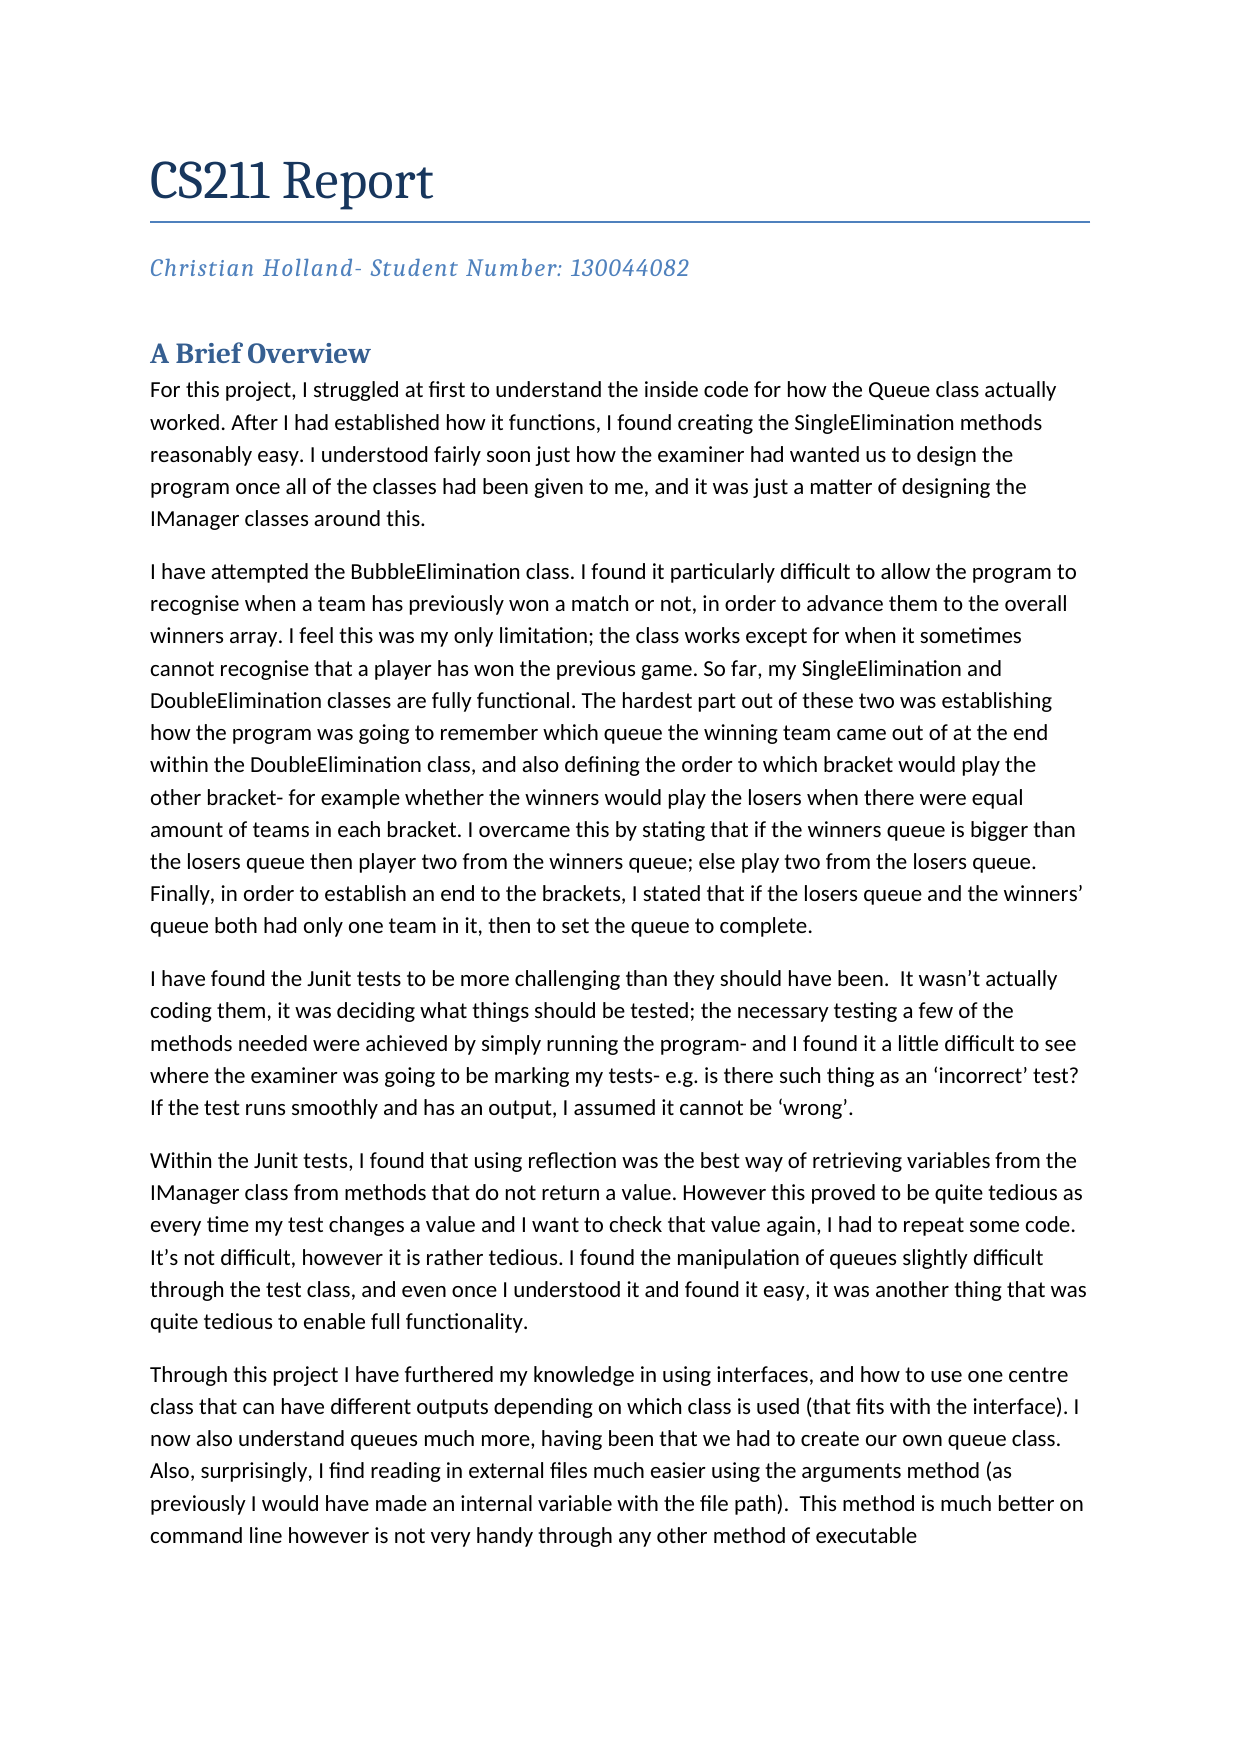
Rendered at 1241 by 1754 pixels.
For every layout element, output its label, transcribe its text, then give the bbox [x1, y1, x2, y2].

text Through this project I have furthered my knowledge in using interfaces, and how to use one centre class that can have different outputs depending on which class is used (that fits with the interface). I now also understand queues much more, having been that we had to create our own queue class. Also, surprisingly, I find reading in external files much easier using the arguments method (as previously I would have made an internal variable with the file path). This method is much better on command line however is not very handy through any other method of executable [150, 1360, 1090, 1549]
subtitle Christian Holland- Student Number: 130044082 [150, 254, 1090, 283]
text I have found the Junit tests to be more challenging than they should have been. It wasn’t actually coding them, it was deciding what things should be tested; the necessary testing a few of the methods needed were achieved by simply running the program- and I found it a little difficult to see where the examiner was going to be marking my tests- e.g. is there such thing as an ‘incorrect’ test? If the test runs smoothly and has an output, I assumed it cannot be ‘wrong’. [150, 964, 1090, 1121]
text I have attempted the BubbleElimination class. I found it particularly difficult to allow the program to recognise when a team has previously won a match or not, in order to advance them to the overall winners array. I feel this was my only limitation; the class works except for when it sometimes cannot recognise that a player has won the previous game. So far, my SingleElimination and DoubleElimination classes are fully functional. The hardest part out of these two was establishing how the program was going to remember which queue the winning team came out of at the end within the DoubleElimination class, and also defining the order to which bracket would play the other bracket- for example whether the winners would play the losers when there were equal amount of teams in each bracket. I overcame this by stating that if the winners queue is bigger than the losers queue then player two from the winners queue; else play two from the losers queue. Finally, in order to establish an end to the brackets, I stated that if the losers queue and the winners’ queue both had only one team in it, then to set the queue to complete. [150, 557, 1090, 939]
subtitle A Brief Overview [150, 337, 1090, 371]
text Within the Junit tests, I found that using reflection was the best way of retrieving variables from the IManager class from methods that do not return a value. However this proved to be quite tedious as every time my test changes a value and I want to check that value again, I had to repeat some code. It’s not difficult, however it is rather tedious. I found the manipulation of queues slightly difficult through the test class, and even once I understood it and found it easy, it was another thing that was quite tedious to enable full functionality. [150, 1146, 1090, 1335]
text For this project, I struggled at first to understand the inside code for how the Queue class actually worked. After I had established how it functions, I found creating the SingleElimination methods reasonably easy. I understood fairly soon just how the examiner had wanted us to design the program once all of the classes had been given to me, and it was just a matter of designing the IManager classes around this. [150, 376, 1090, 532]
title CS211 Report [150, 150, 1090, 221]
